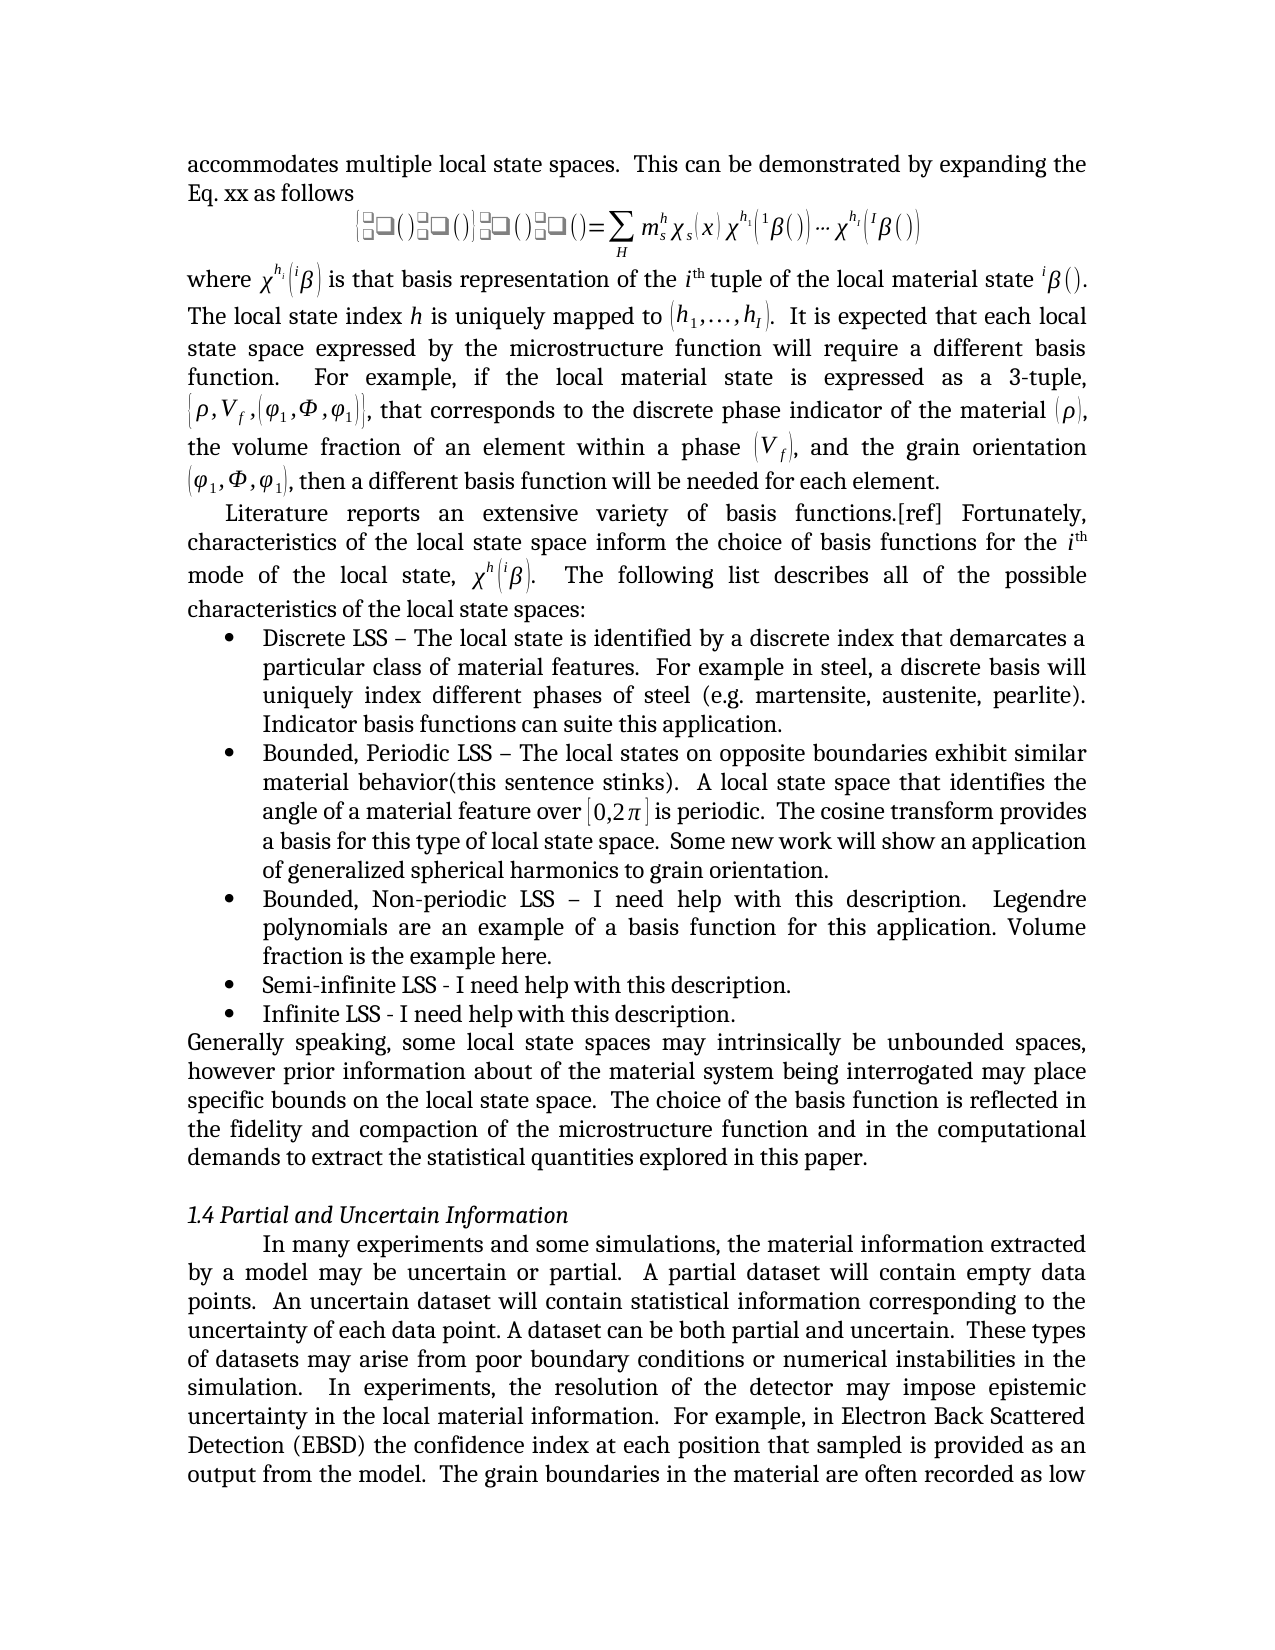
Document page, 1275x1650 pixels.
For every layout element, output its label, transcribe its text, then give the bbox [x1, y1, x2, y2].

list Infinite LSS - I need help with this description. [225, 999, 1087, 1028]
text 1.4 Partial and Uncertain Information [187, 1201, 1087, 1229]
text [187, 150, 1087, 207]
list Bounded, Periodic LSS – The local states on opposite boundaries exhibit similar material behavior(this sentence stinks). A local state space that identifies the angle of a material feature over is periodic. The cosine transform provides a basis for this type of local state space. Some new work will show an application of generalized spherical harmonics to grain orientation. [225, 739, 1087, 884]
list Semi-infinite LSS - I need help with this description. [225, 971, 1087, 999]
text Literature reports an extensive variety of basis functions.[ref] Fortunately, characteristics of the local state space inform the choice of basis functions for the th mode of the local state, . The following list describes all of the possible characteristics of the local state spaces: [187, 499, 1087, 624]
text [187, 1229, 1087, 1488]
list Bounded, Non-periodic LSS – I need help with this description. Legendre polynomials are an example of a basis function for this application. Volume fraction is the example here. [225, 884, 1087, 971]
text Generally speaking, some local state spaces may intrinsically be unbounded spaces, however material system being interrogated may place specific bounds on the local state space. The choice of the basis function is reflected in the fidelity and compaction of the microstructure function the computational demands to extract the statistical quantities explored in this paper. [187, 1028, 1087, 1172]
text where is that basis representation of the th tuple of the local material state . The local state index is uniquely mapped to . It is expected that each local state space expressed by the microstructure function will require a different basis function. For example, if the local material state is expressed as a 3-tuple,, that corresponds to the discrete phase indicator of the material , the volume fraction of an element within a phase , and the grain orientation , then a different basis function will be needed for each element. [187, 261, 1087, 499]
list Discrete LSS – The local state is identified by a discrete index that demarcates a particular class of material features. For example in steel, a discrete basis will uniquely index different phases of steel (e.g. martensite, austenite, pearlite). Indicator basis functions can suite this application. [225, 624, 1087, 739]
